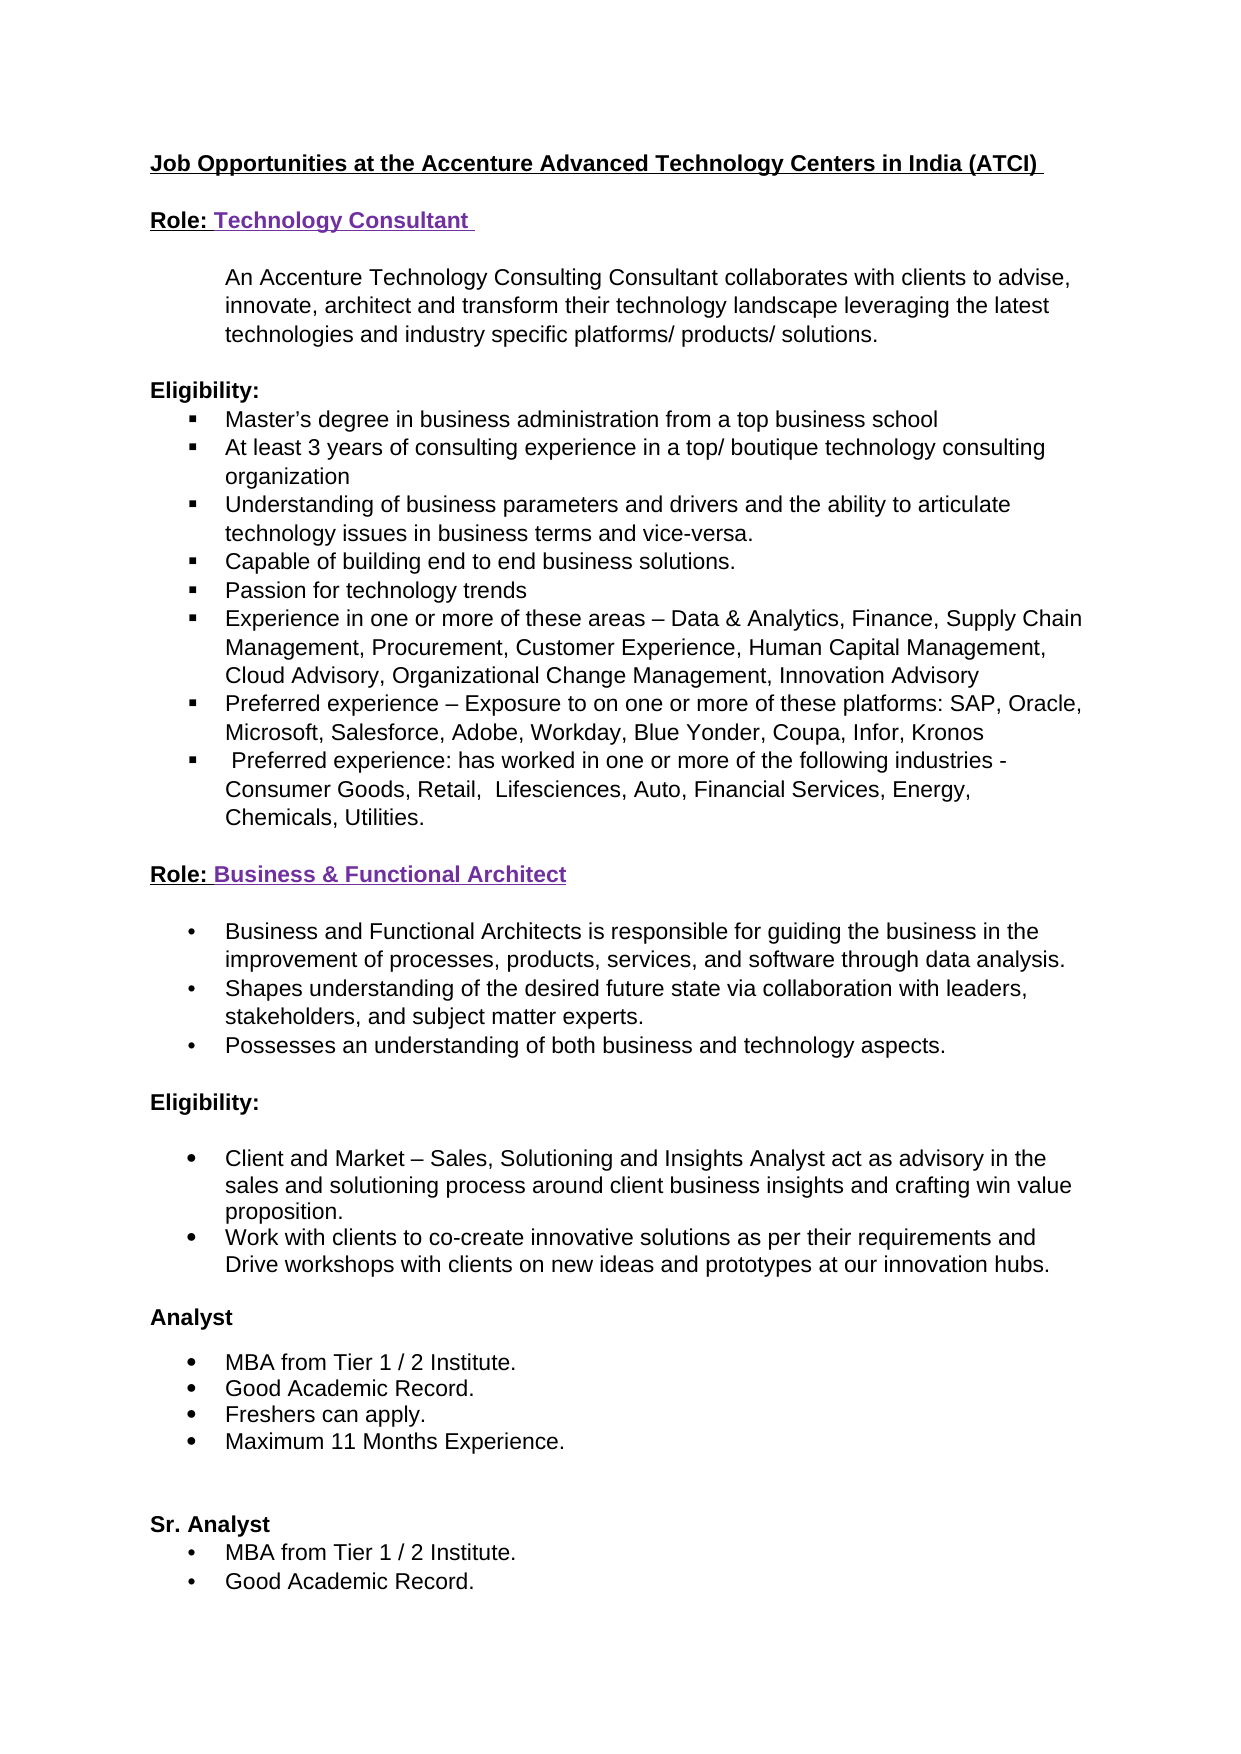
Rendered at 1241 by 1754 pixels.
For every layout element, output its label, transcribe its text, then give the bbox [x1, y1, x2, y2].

list Work with clients to co-create innovative solutions as per their requirements and Drive workshops with clients on new ideas and prototypes at our innovation hubs. [187, 1224, 1090, 1277]
text Role: Business & Functional Architect [150, 861, 1090, 887]
list Preferred experience: has worked in one or more of the following industries - Consumer Goods, Retail, Lifesciences, Auto, Financial Services, Energy, Chemicals, Utilities. [187, 747, 1090, 830]
list Understanding of business parameters and drivers and the ability to articulate technology issues in business terms and vice-versa. [187, 491, 1090, 546]
list At least 3 years of consulting experience in a top/ boutique technology consulting organization [187, 434, 1090, 489]
text Role: Technology Consultant [150, 207, 1090, 233]
text Eligibility: [150, 377, 1090, 404]
list Good Academic Record. [187, 1568, 1090, 1594]
list Master’s degree in business administration from a top business school [187, 406, 1090, 432]
text Analyst [150, 1303, 1090, 1330]
list Maximum 11 Months Experience. [187, 1428, 1090, 1454]
list Business and Functional Architects is responsible for guiding the business in the improvement of processes, products, services, and software through data analysis. [187, 918, 1090, 973]
list Experience in one or more of these areas – Data & Analytics, Finance, Supply Chain Management, Procurement, Customer Experience, Human Capital Management, Cloud Advisory, Organizational Change Management, Innovation Advisory [187, 605, 1090, 688]
list Client and Market – Sales, Solutioning and Insights Analyst act as advisory in the sales and solutioning process around client business insights and crafting win value proposition. [187, 1145, 1090, 1224]
list Good Academic Record. [187, 1375, 1090, 1401]
text Job Opportunities at the Accenture Advanced Technology Centers in India (ATCI) [150, 150, 1090, 176]
list Preferred experience – Exposure to on one or more of these platforms: SAP, Oracle, Microsoft, Salesforce, Adobe, Workday, Blue Yonder, Coupa, Infor, Kronos [187, 690, 1090, 745]
list Passion for technology trends [187, 577, 1090, 603]
list Possesses an understanding of both business and technology aspects. [187, 1032, 1090, 1058]
list Shapes understanding of the desired future state via collaboration with leaders, stakeholders, and subject matter experts. [187, 975, 1090, 1029]
list MBA from Tier 1 / 2 Institute. [187, 1348, 1090, 1375]
list Capable of building end to end business solutions. [187, 548, 1090, 574]
text Sr. Analyst [150, 1511, 1090, 1537]
list MBA from Tier 1 / 2 Institute. [187, 1539, 1090, 1566]
text Eligibility: [150, 1088, 1090, 1115]
text An Accenture Technology Consulting Consultant collaborates with clients to advise, innovate, architect and transform their technology landscape leveraging the latest technologies and industry specific platforms/ products/ solutions. [225, 264, 1090, 347]
list Freshers can apply. [187, 1401, 1090, 1428]
